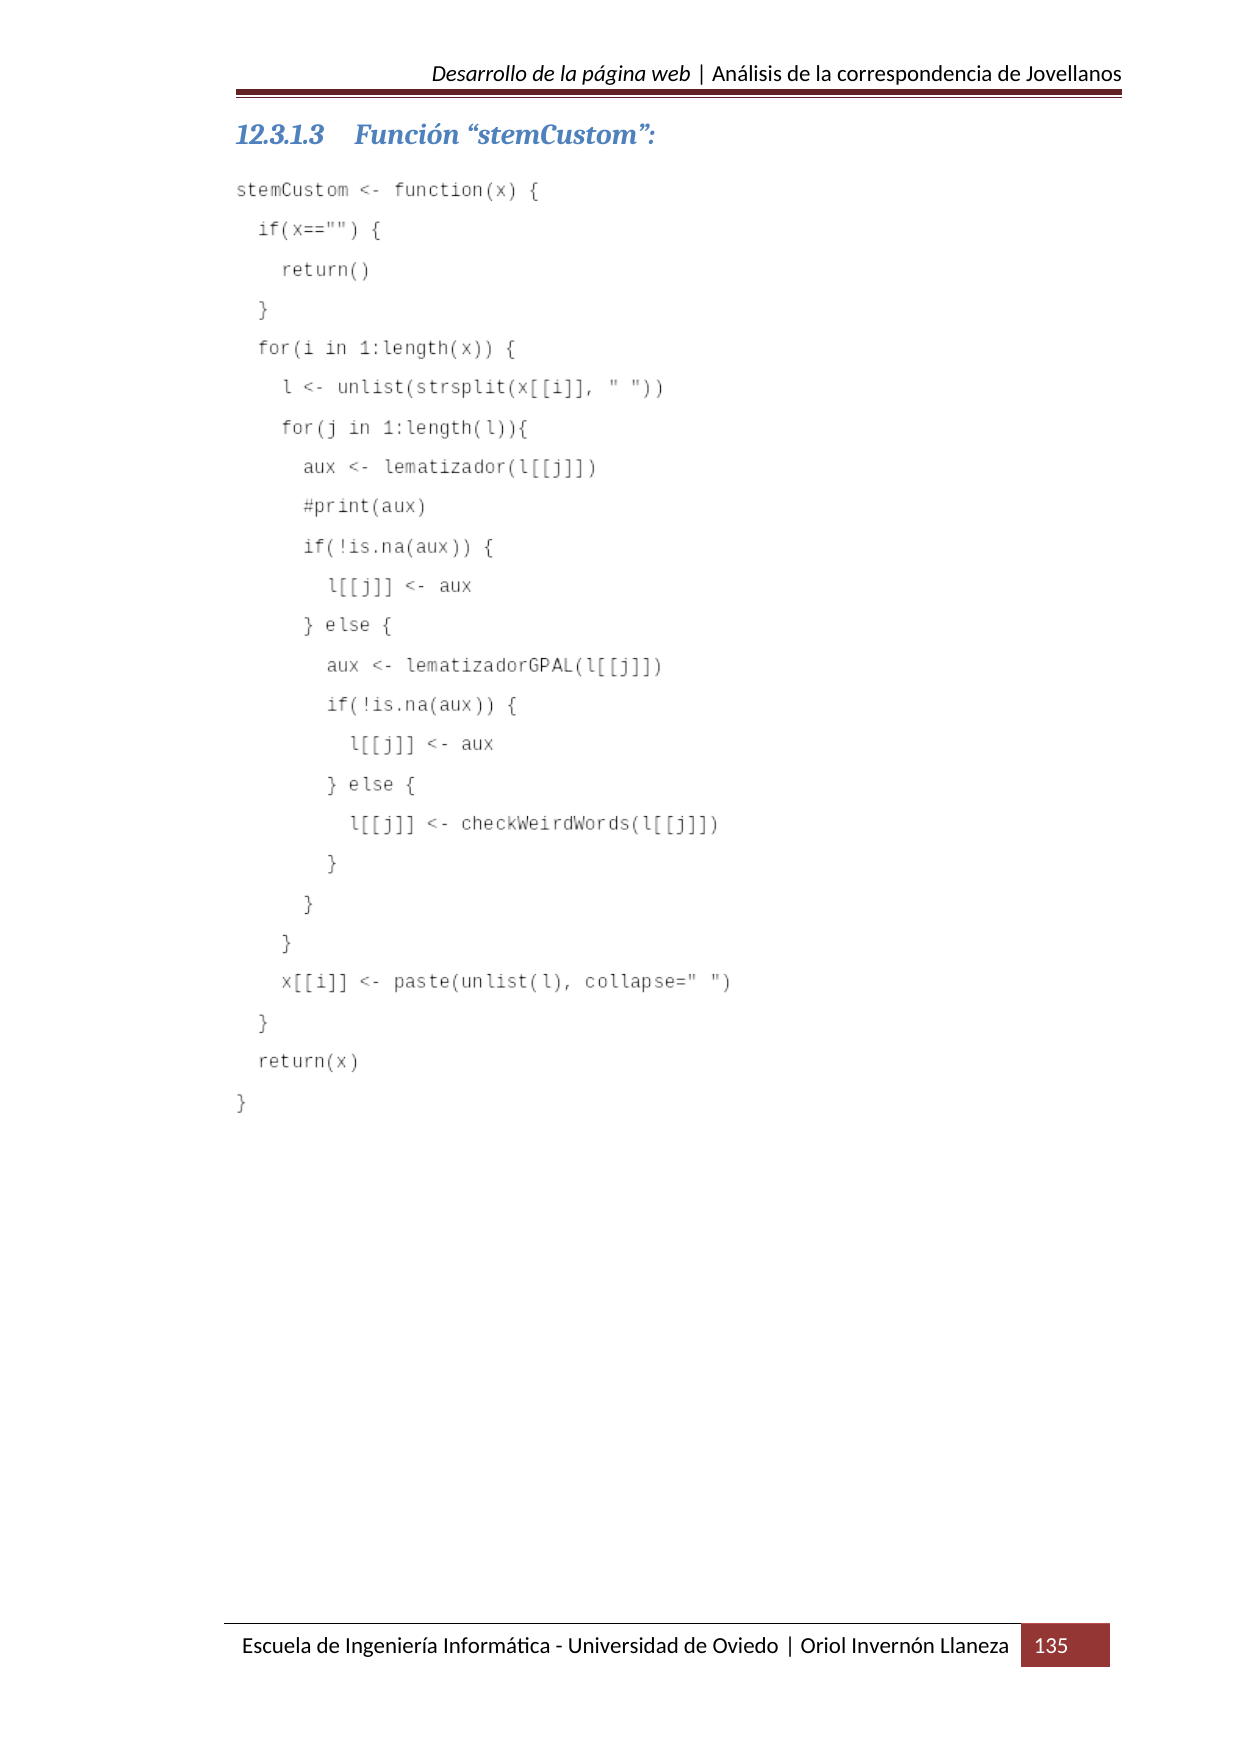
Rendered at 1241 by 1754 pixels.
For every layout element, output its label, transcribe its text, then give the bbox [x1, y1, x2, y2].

subtitle Función “stemCustom”: [236, 118, 1122, 152]
